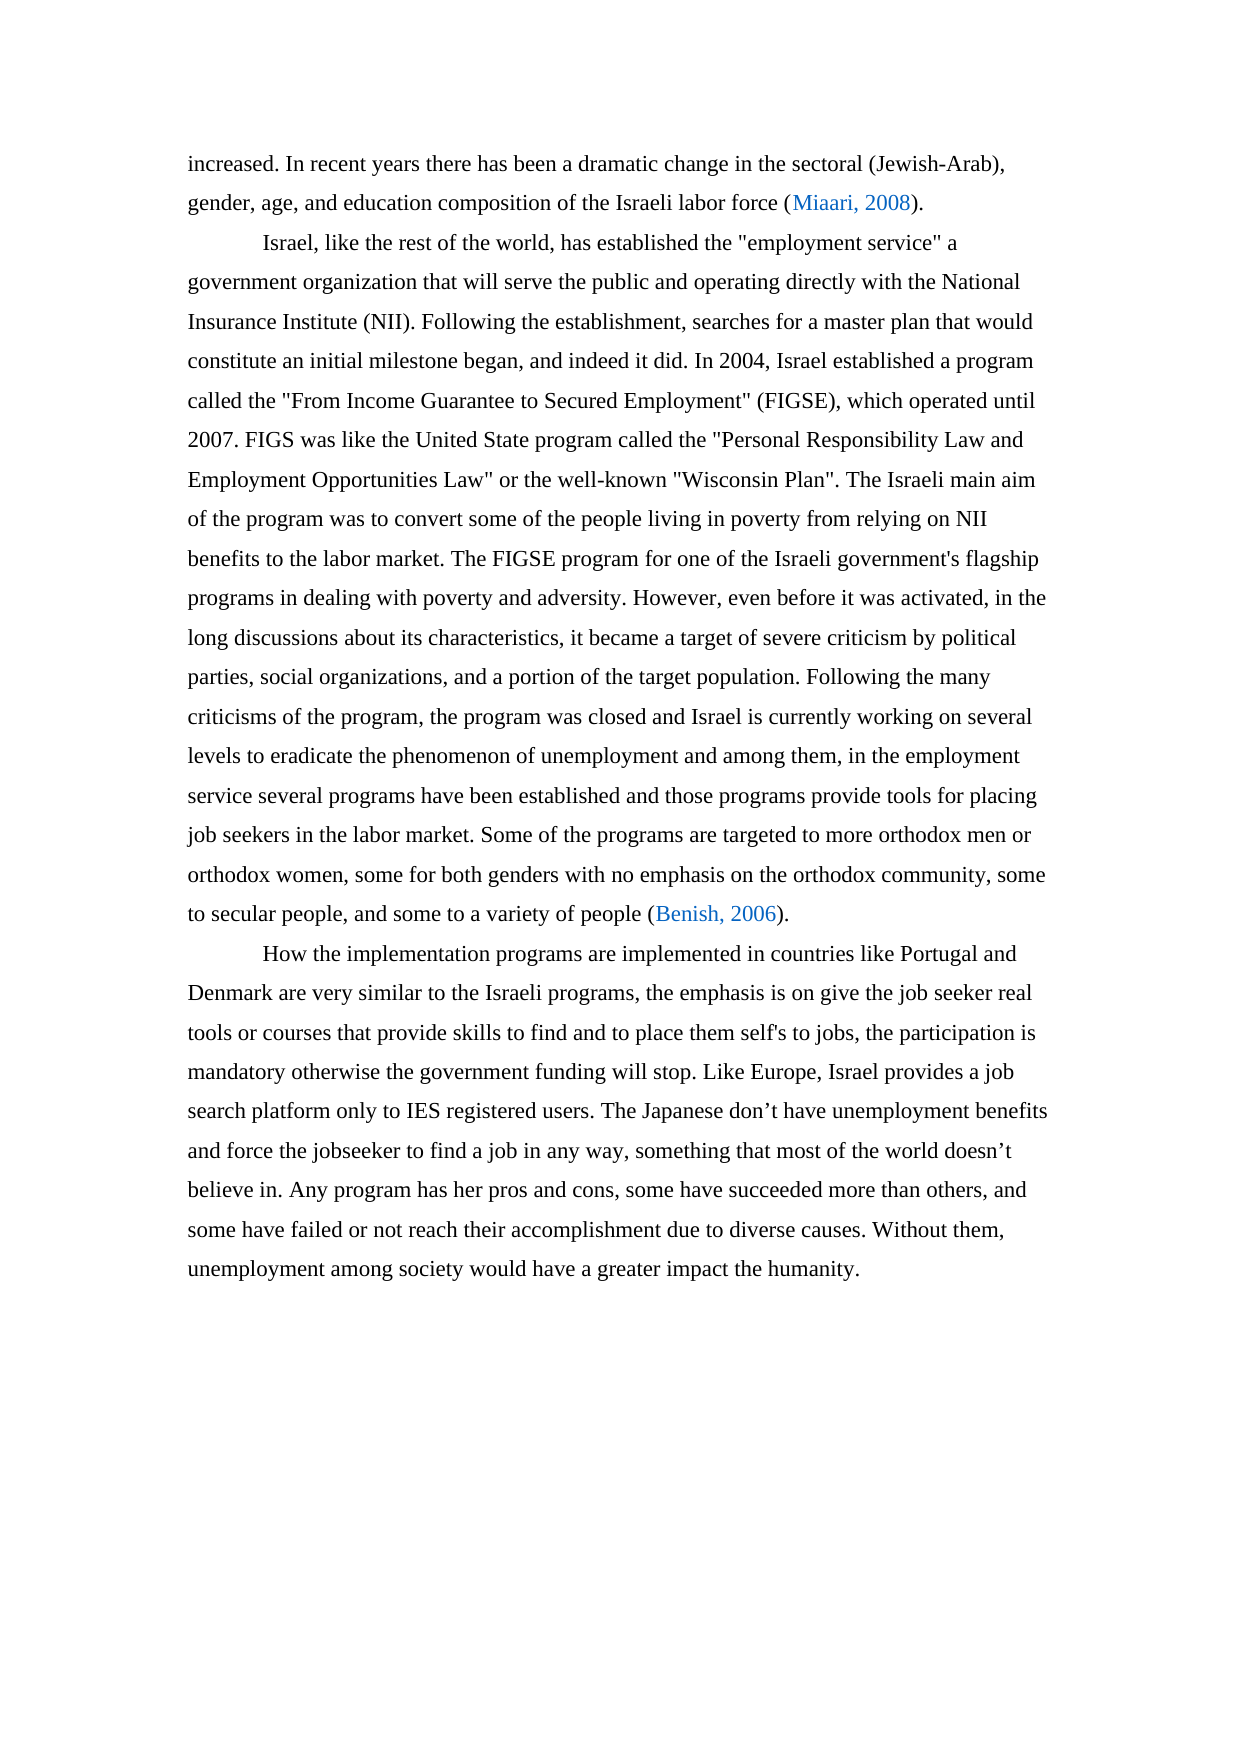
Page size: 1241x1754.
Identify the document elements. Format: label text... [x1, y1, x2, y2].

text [187, 150, 1053, 216]
text Israel, like the rest of the world, has established the "employment service" a government organization that will serve the public and operating directly with the National Insurance Institute (NII). Following the establishment, searches for a master plan that would constitute an initial milestone began, and indeed it did. In 2004, Israel established a program called the "From Income Guarantee to Secured Employment" (FIGSE), which operated until 2007. FIGS was like the United State program called the "Personal Responsibility Law and Employment Opportunities Law" or the well-known "Wisconsin Plan". The Israeli main aim of the program was to convert some of the people living in poverty from relying on NII benefits to the labor market. The FIGSE program for one of the Israeli government's flagship programs in dealing with poverty and adversity. However, even before it was activated, in the long discussions about its characteristics, it became a target of severe criticism by political parties, social organizations, and a portion of the target population. Following the many criticisms of the program, the program was closed and Israel is currently working on several levels to eradicate the phenomenon of unemployment and among them, in the employment service several programs have been established and those programs provide tools for placing job seekers in the labor market. Some of the programs are targeted to more orthodox men or orthodox women, some for both genders with no emphasis on the orthodox community, some to secular people, and some to a variety of people (Benish, 2006). [187, 229, 1053, 926]
text How the implementation programs are implemented in countries like Portugal and Denmark are very similar to the Israeli programs, the emphasis is on give the job seeker real tools or courses that provide skills to find and to place them self's to jobs, the participation is mandatory otherwise the government funding will stop. Like Europe, Israel provides a job search platform only to IES registered users. The Japanese don’t have unemployment benefits and force the jobseeker to find a job in any way, something that most of the world doesn’t believe in. Any program has her pros and cons, some have succeeded more than others, and some have failed or not reach their accomplishment due to diverse causes. Without them, unemployment among society would have a greater impact the humanity. [187, 939, 1053, 1282]
